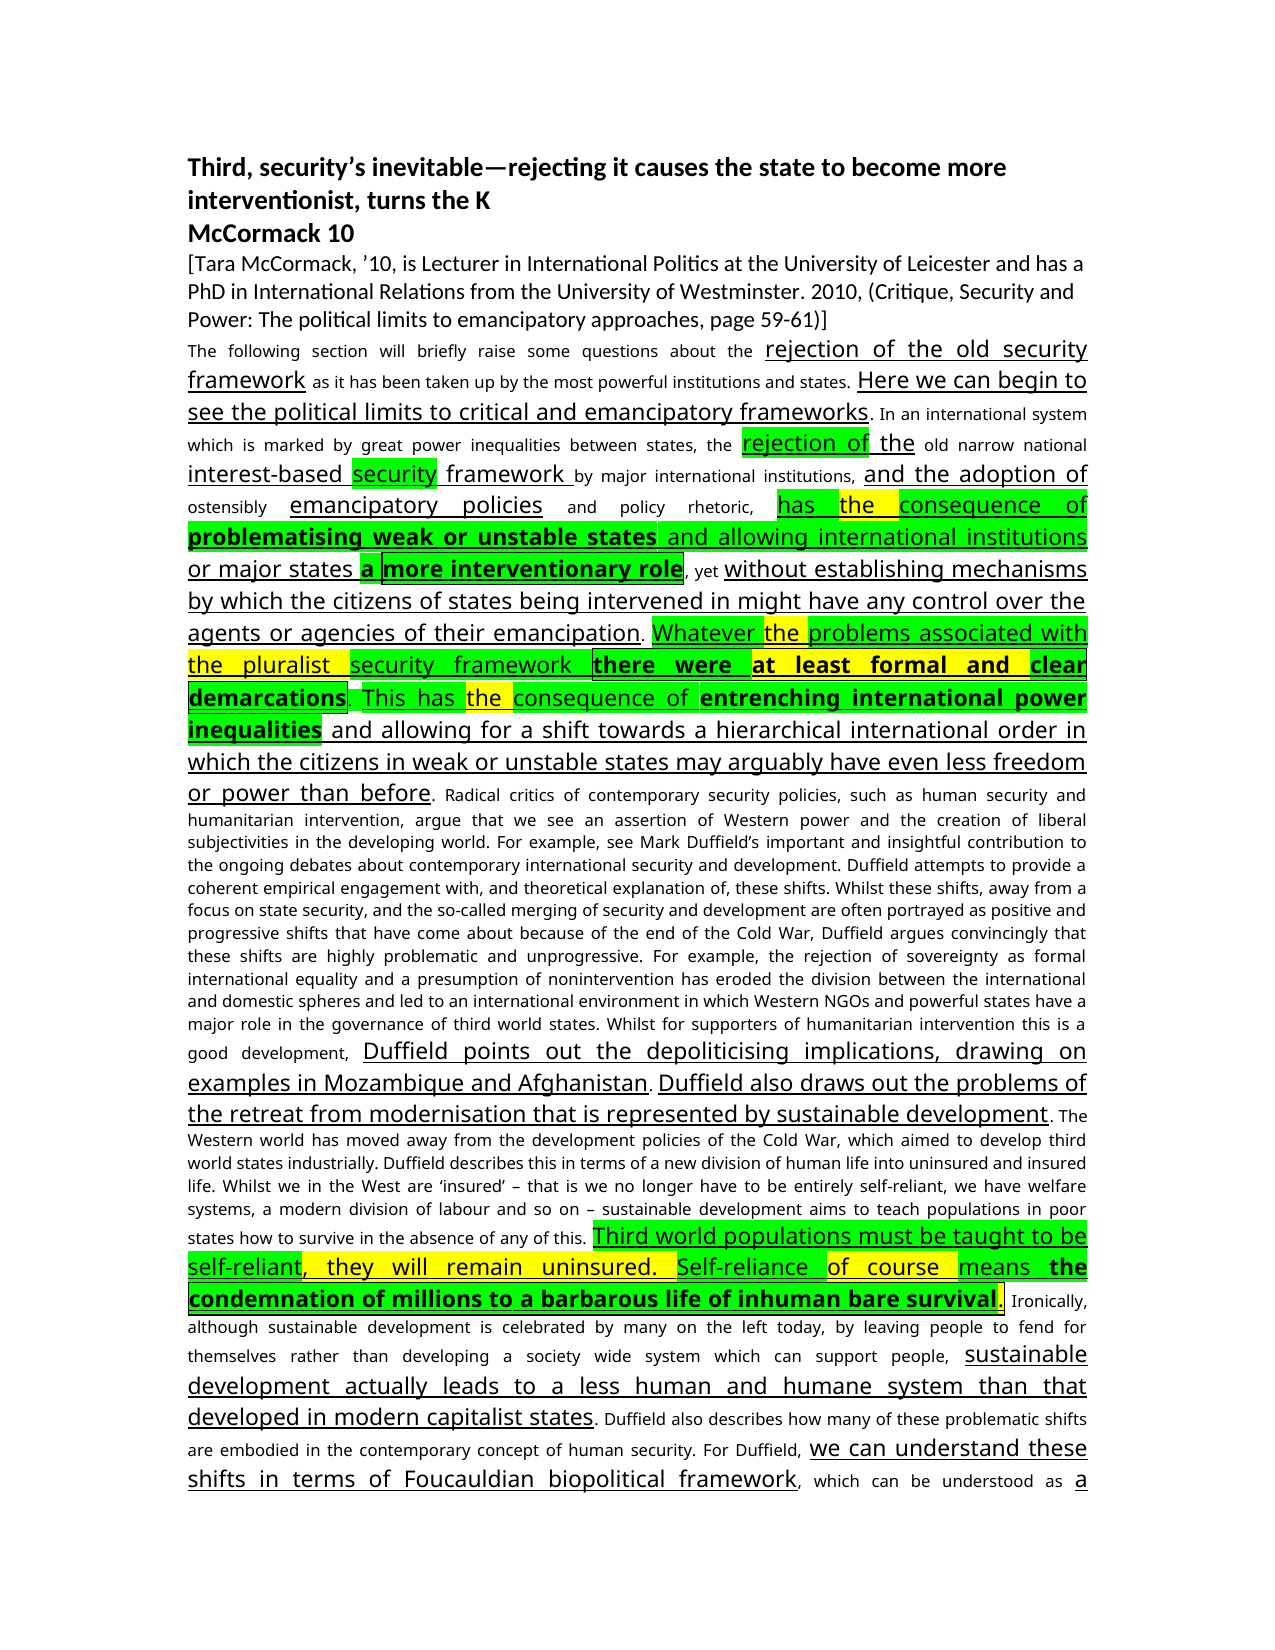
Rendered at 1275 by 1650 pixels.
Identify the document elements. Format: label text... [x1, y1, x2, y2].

text McCormack 10 [187, 216, 1087, 249]
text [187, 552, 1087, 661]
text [187, 773, 1087, 1278]
text [Tara McCormack, ’10, is Lecturer in International Politics at the University of Leicester and has a PhD in International Relations from the University of Westminster. 2010, (Critique, Security and Power: The political limits to emancipatory approaches, page 59-61)] [187, 249, 1087, 333]
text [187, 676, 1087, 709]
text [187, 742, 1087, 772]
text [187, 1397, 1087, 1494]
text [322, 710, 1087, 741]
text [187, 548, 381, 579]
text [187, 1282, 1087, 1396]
subtitle Third, security’s inevitable—rejecting it causes the state to become more interventionist, turns the K [187, 150, 1087, 216]
